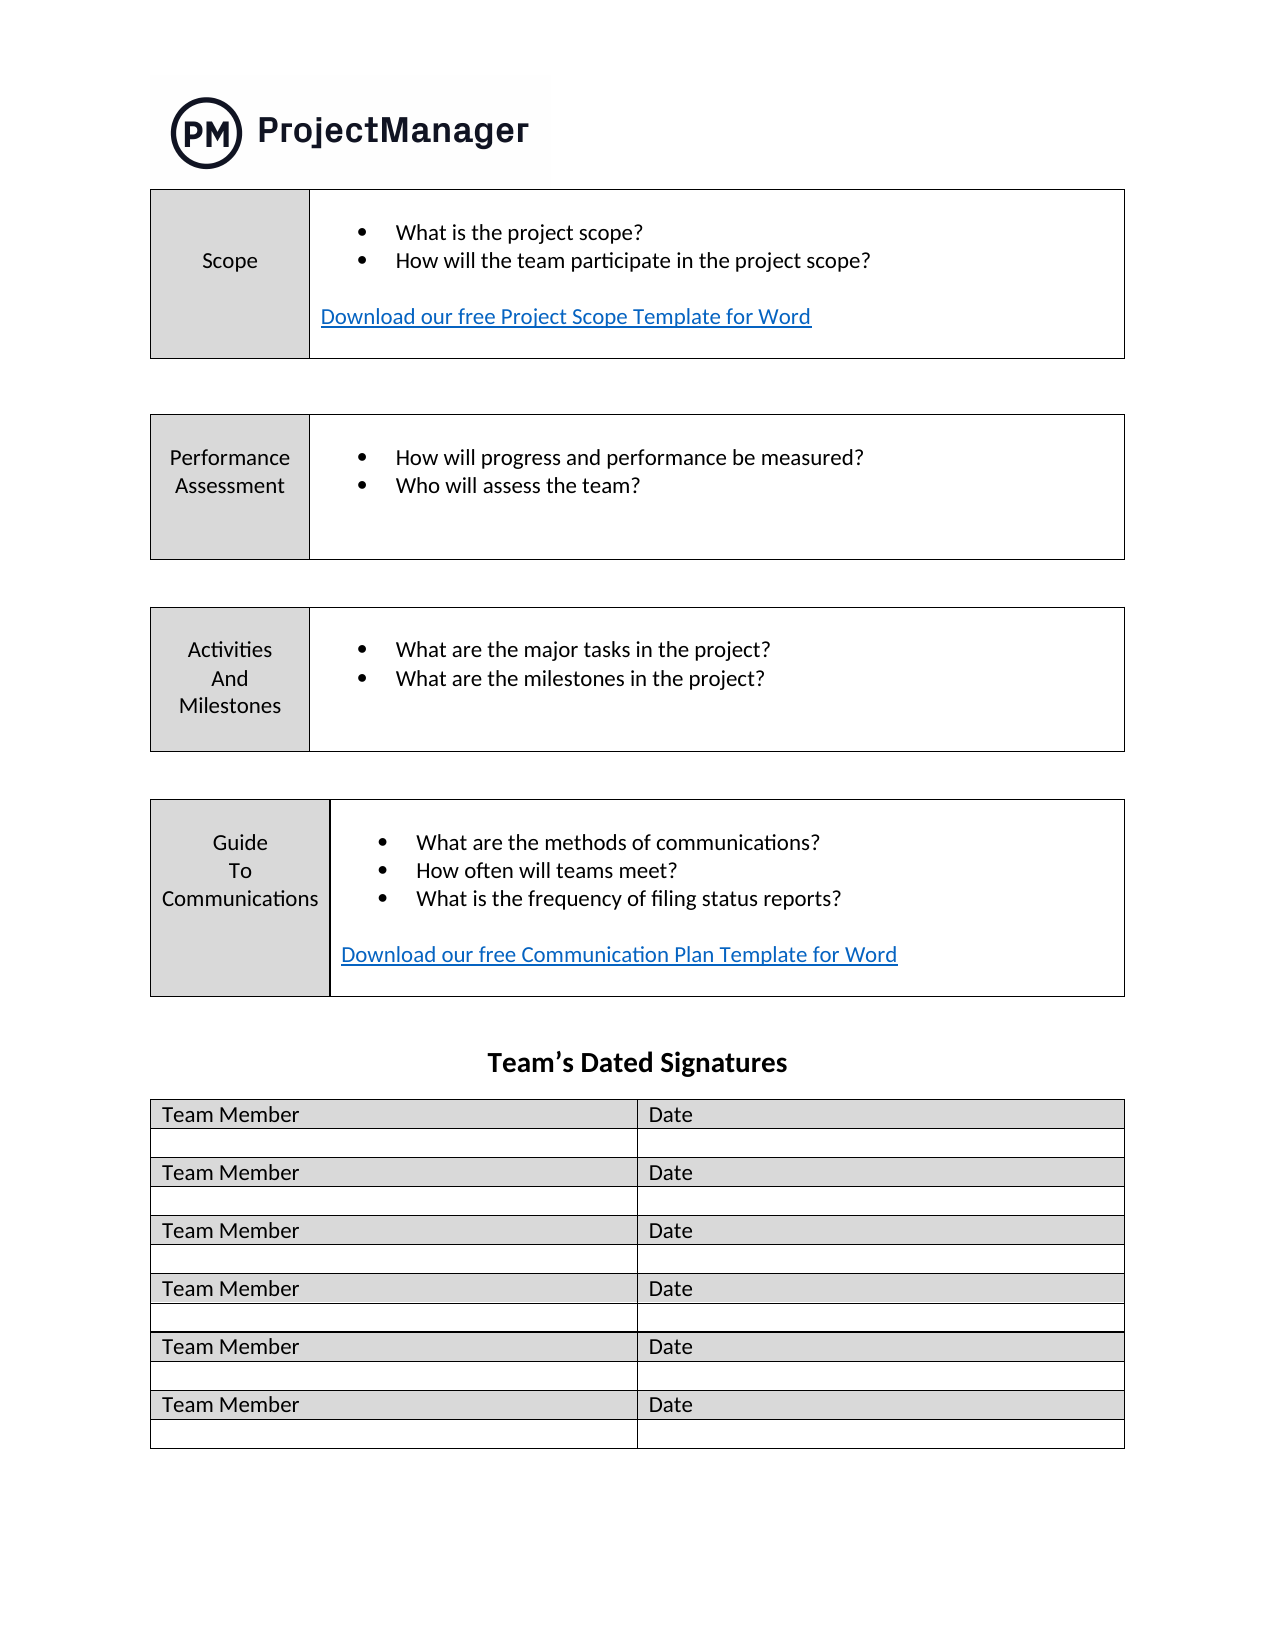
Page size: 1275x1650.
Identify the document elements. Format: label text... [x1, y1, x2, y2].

text Team’s Dated Signatures [150, 1044, 1125, 1079]
table_cell [151, 1245, 637, 1273]
table_cell [638, 1304, 1124, 1331]
table_header What are the methods of communications? How often will teams meet? What is the frequency of filing status reports? Download our free Communication Plan Template for Word [331, 800, 1124, 996]
table_cell [151, 1129, 637, 1157]
table_cell Team Member [151, 1391, 637, 1419]
table_header Activities And Milestones [151, 608, 309, 751]
table_cell [638, 1245, 1124, 1273]
table_cell Date [638, 1333, 1124, 1361]
table_cell [151, 1420, 637, 1448]
table_cell [638, 1362, 1124, 1389]
table_cell Date [638, 1274, 1124, 1302]
table_header How will progress and performance be measured? Who will assess the team? [310, 415, 1124, 559]
table_cell Team Member [151, 1158, 637, 1186]
table_cell Date [638, 1158, 1124, 1186]
table_cell Date [638, 1391, 1124, 1419]
table_cell Date [638, 1216, 1124, 1244]
table_cell [638, 1187, 1124, 1215]
table_cell Team Member [151, 1216, 637, 1244]
table_header Date [638, 1100, 1124, 1128]
picture [150, 75, 552, 189]
table_cell [151, 1187, 637, 1215]
table_header What is the project scope? How will the team participate in the project scope? Download our free Project Scope Template for Word [310, 190, 1124, 358]
table_header Performance Assessment [151, 415, 309, 559]
table_cell [151, 1362, 637, 1389]
table_cell Team Member [151, 1274, 637, 1302]
table_cell [638, 1420, 1124, 1448]
table_header Team Member [151, 1100, 637, 1128]
table_header What are the major tasks in the project? What are the milestones in the project? [310, 608, 1124, 751]
table_header Scope [151, 190, 309, 358]
table_cell Team Member [151, 1333, 637, 1361]
table_header Guide To Communications [151, 800, 329, 996]
table_cell [638, 1129, 1124, 1157]
table_cell [151, 1304, 637, 1331]
